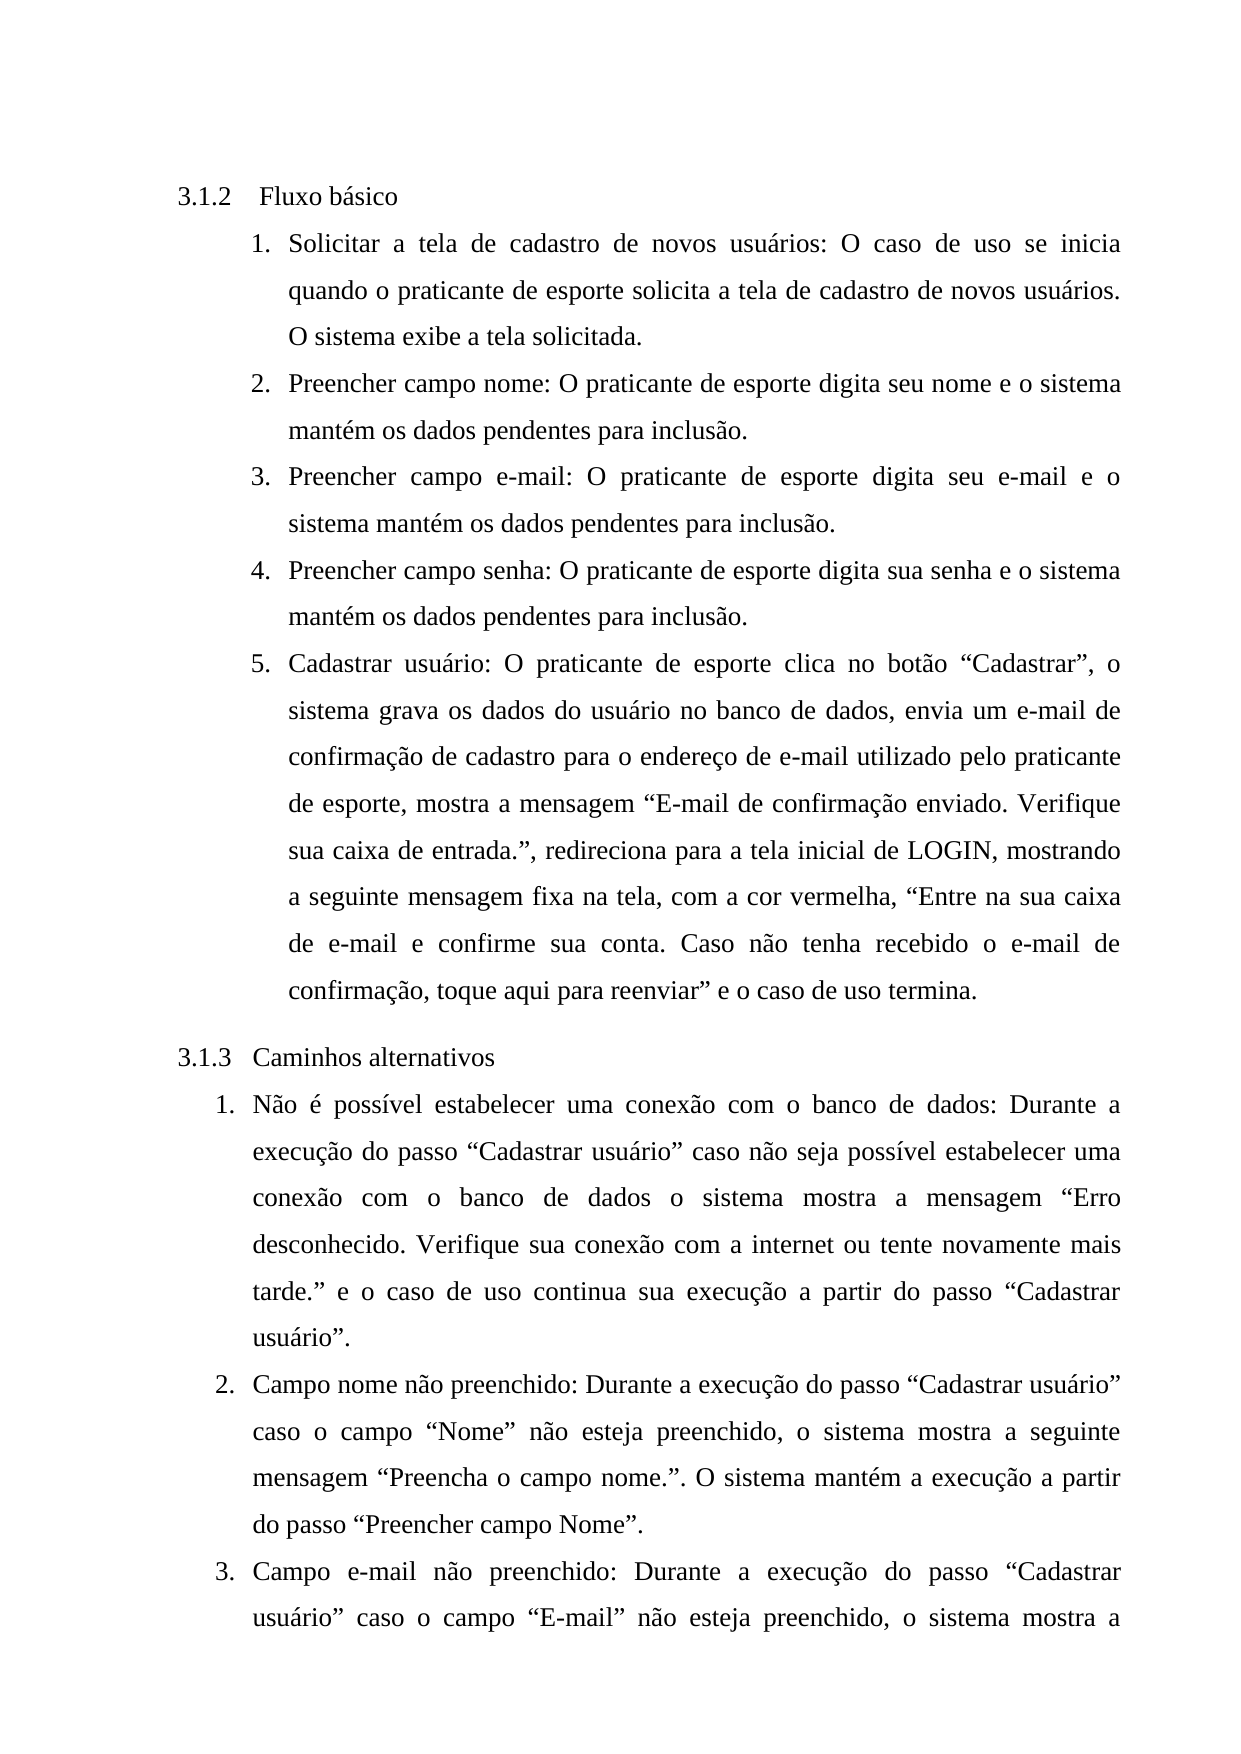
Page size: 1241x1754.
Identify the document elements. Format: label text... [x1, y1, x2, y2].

subtitle Caminhos alternativos [177, 1041, 1122, 1072]
list Preencher campo nome: O praticante de esporte digita seu nome e o sistema mantém os dados pendentes para inclusão. [251, 367, 1122, 445]
list Cadastrar usuário: O praticante de esporte clica no botão “Cadastrar”, o sistema grava os dados do usuário no banco de dados, envia um e-mail de confirmação de cadastro para o endereço de e-mail utilizado pelo praticante de esporte, mostra a mensagem “E-mail de confirmação enviado. Verifique sua caixa de entrada.”, redireciona para a tela inicial de LOGIN, mostrando a seguinte mensagem fixa na tela, com a cor vermelha, “Entre na sua caixa de e-mail e confirme sua conta. Caso não tenha recebido o e-mail de confirmação, toque aqui para reenviar” e o caso de uso termina. [251, 647, 1122, 1005]
list Não é possível estabelecer uma conexão com o banco de dados: Durante a execução do passo “Cadastrar usuário” caso não seja possível estabelecer uma conexão com o banco de dados o sistema mostra a mensagem “Erro desconhecido. Verifique sua conexão com a internet ou tente novamente mais tarde.” e o caso de uso continua sua execução a partir do passo “Cadastrar usuário”. [215, 1088, 1122, 1352]
list Campo nome não preenchido: Durante a execução do passo “Cadastrar usuário” caso o campo “Nome” não esteja preenchido, o sistema mostra a seguinte mensagem “Preencha o campo nome.”. O sistema mantém a execução a partir do passo “Preencher campo Nome”. [215, 1368, 1122, 1539]
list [215, 1554, 1122, 1632]
list Solicitar a tela de cadastro de novos usuários: O caso de uso se inicia quando o praticante de esporte solicita a tela de cadastro de novos usuários. O sistema exibe a tela solicitada. [251, 227, 1122, 352]
subtitle Fluxo básico [177, 180, 1122, 212]
list Preencher campo e-mail: O praticante de esporte digita seu e-mail e o sistema mantém os dados pendentes para inclusão. [251, 460, 1122, 538]
list Preencher campo senha: O praticante de esporte digita sua senha e o sistema mantém os dados pendentes para inclusão. [251, 554, 1122, 632]
